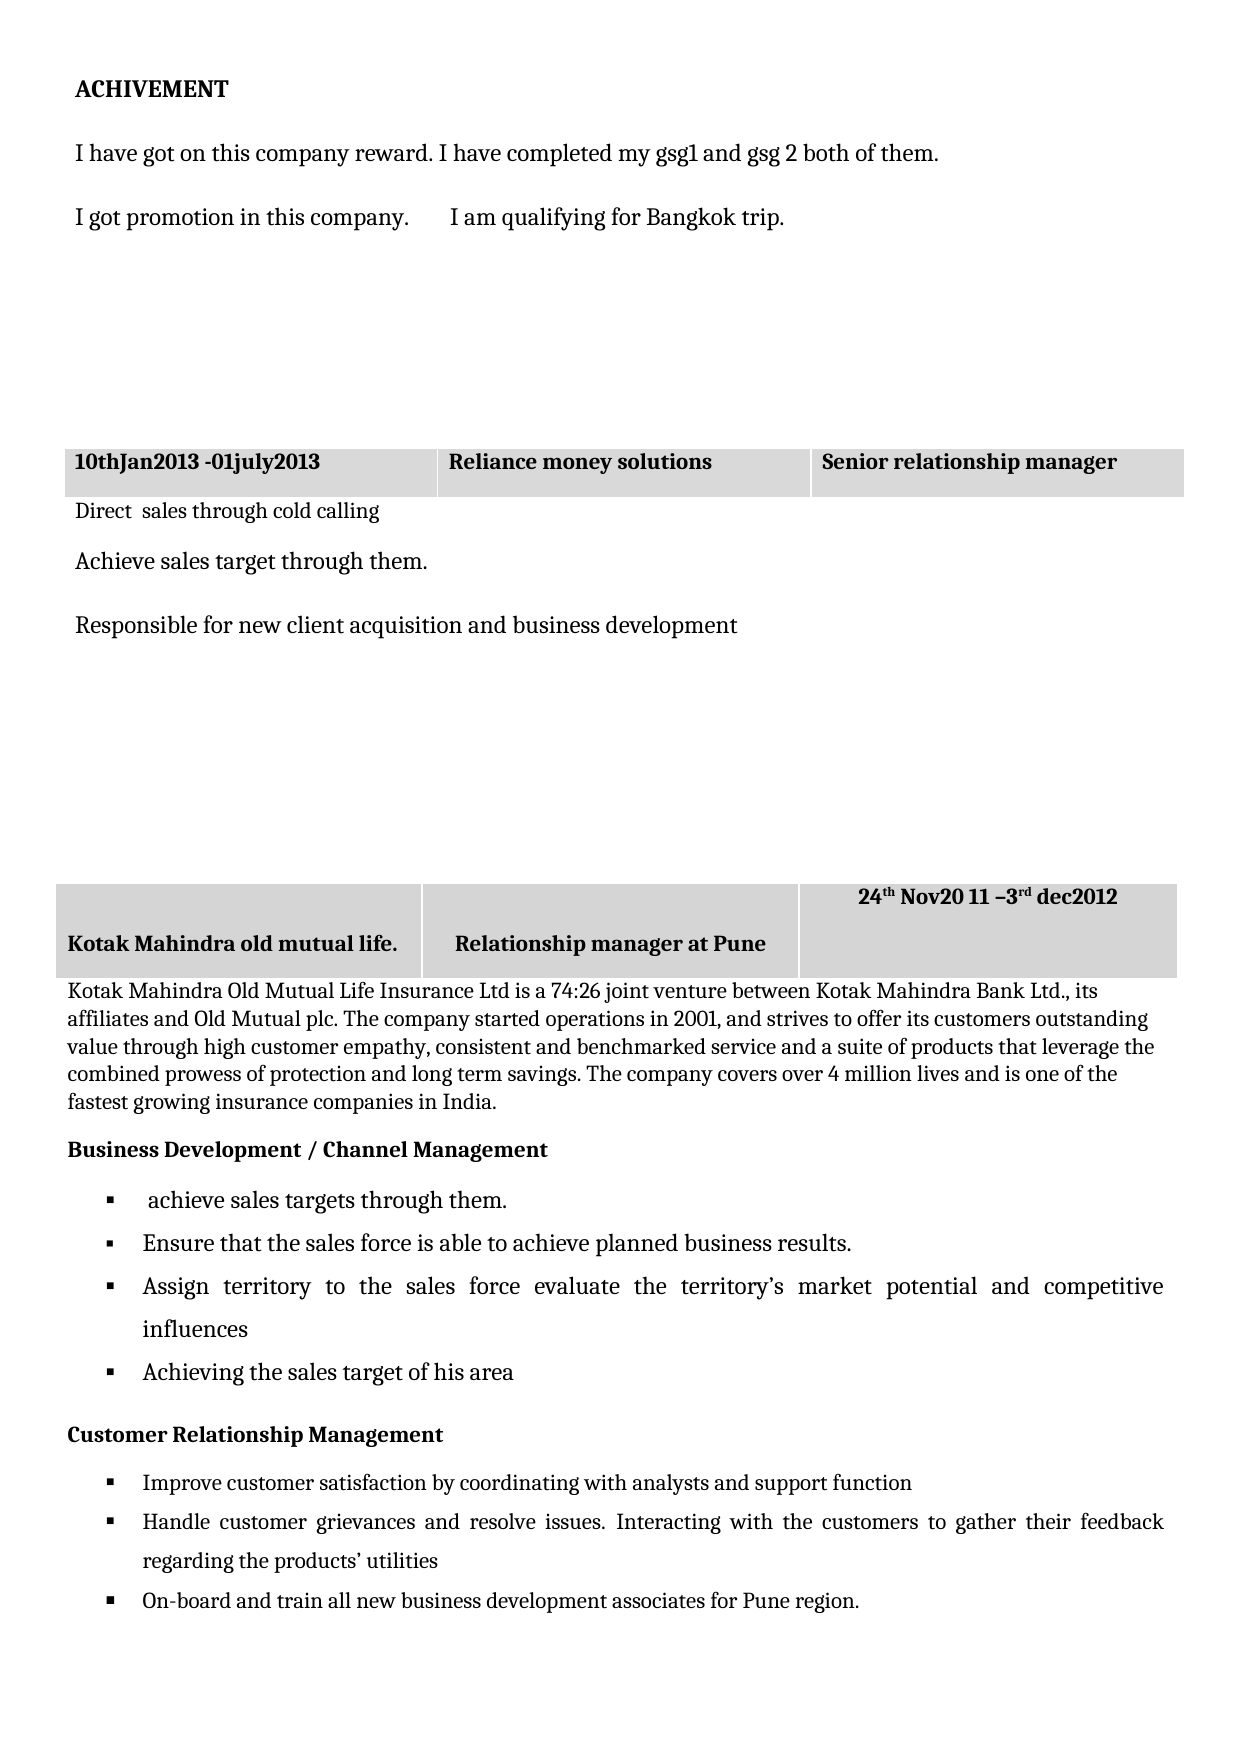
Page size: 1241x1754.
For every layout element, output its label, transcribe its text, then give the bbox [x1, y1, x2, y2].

table_header 10thJan2013 -01july2013 [65, 449, 437, 497]
text ACHIVEMENT [75, 75, 1165, 104]
text I have got on this company reward. I have completed my gsg1 and gsg 2 both of them. [75, 139, 1165, 168]
table_header Senior relationship manager [812, 449, 1184, 497]
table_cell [56, 978, 1177, 1648]
table_header 24th Nov20 11 –3rd dec2012 [800, 884, 1177, 978]
text I got promotion in this company. I am qualifying for Bangkok trip. [75, 203, 1165, 232]
text Responsible for new client acquisition and business development [75, 611, 1165, 639]
text Direct sales through cold calling [75, 498, 1165, 525]
text Achieve sales target through them. [75, 547, 1165, 576]
table_header Kotak Mahindra old mutual life. [56, 884, 421, 978]
table_header Relationship manager at Pune [423, 884, 798, 978]
table_header Reliance money solutions [438, 449, 810, 497]
